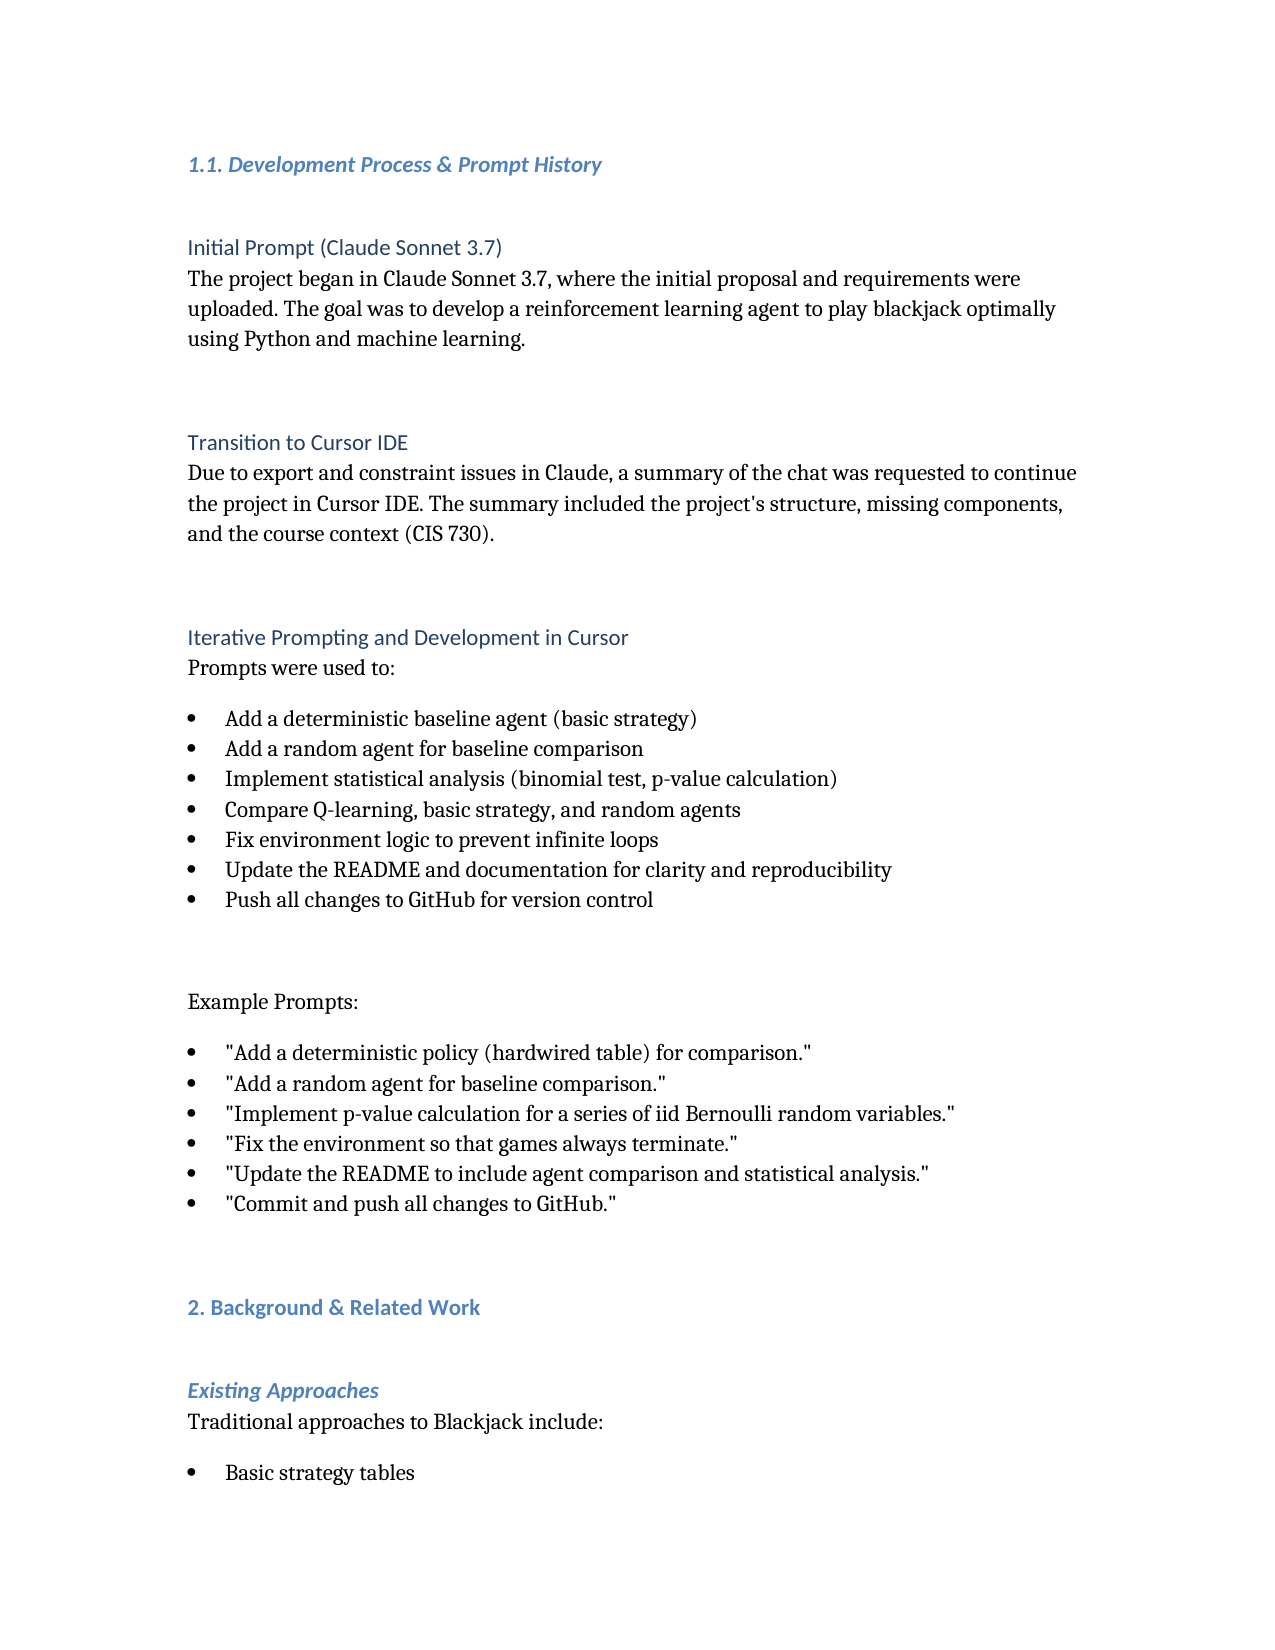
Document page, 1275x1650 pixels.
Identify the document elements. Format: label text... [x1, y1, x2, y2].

list "Add a deterministic policy (hardwired table) for comparison." [187, 1040, 1087, 1067]
list Add a deterministic baseline agent (basic strategy) [187, 706, 1087, 732]
list "Add a random agent for baseline comparison." [187, 1070, 1087, 1097]
list "Commit and push all changes to GitHub." [187, 1191, 1087, 1218]
subtitle 2. Background & Related Work [187, 1293, 1087, 1321]
list Implement statistical analysis (binomial test, p-value calculation) [187, 766, 1087, 793]
text Due to export and constraint issues in Claude, a summary of the chat was requested to continue the project in Cursor IDE. The summary included the project's structure, missing components, and the course context (CIS 730). [187, 460, 1087, 547]
text Prompts were used to: [187, 655, 1087, 681]
subtitle Transition to Cursor IDE [187, 428, 1087, 456]
subtitle Iterative Prompting and Development in Cursor [187, 623, 1087, 651]
list Fix environment logic to prevent infinite loops [187, 827, 1087, 853]
list Basic strategy tables [187, 1460, 1087, 1486]
subtitle Initial Prompt (Claude Sonnet 3.7) [187, 233, 1087, 261]
list Push all changes to GitHub for version control [187, 887, 1087, 913]
text The project began in Claude Sonnet 3.7, where the initial proposal and requirements were uploaded. The goal was to develop a reinforcement learning agent to play blackjack optimally using Python and machine learning. [187, 265, 1087, 352]
list "Update the README to include agent comparison and statistical analysis." [187, 1161, 1087, 1187]
list Update the README and documentation for clarity and reproducibility [187, 857, 1087, 883]
subtitle Existing Approaches [187, 1377, 1087, 1404]
text Traditional approaches to Blackjack include: [187, 1409, 1087, 1435]
list Add a random agent for baseline comparison [187, 736, 1087, 762]
list "Fix the environment so that games always terminate." [187, 1131, 1087, 1157]
subtitle 1.1. Development Process & Prompt History [187, 150, 1087, 178]
list "Implement p-value calculation for a series of iid Bernoulli random variables." [187, 1101, 1087, 1127]
text Example Prompts: [187, 989, 1087, 1016]
list Compare Q-learning, basic strategy, and random agents [187, 796, 1087, 823]
